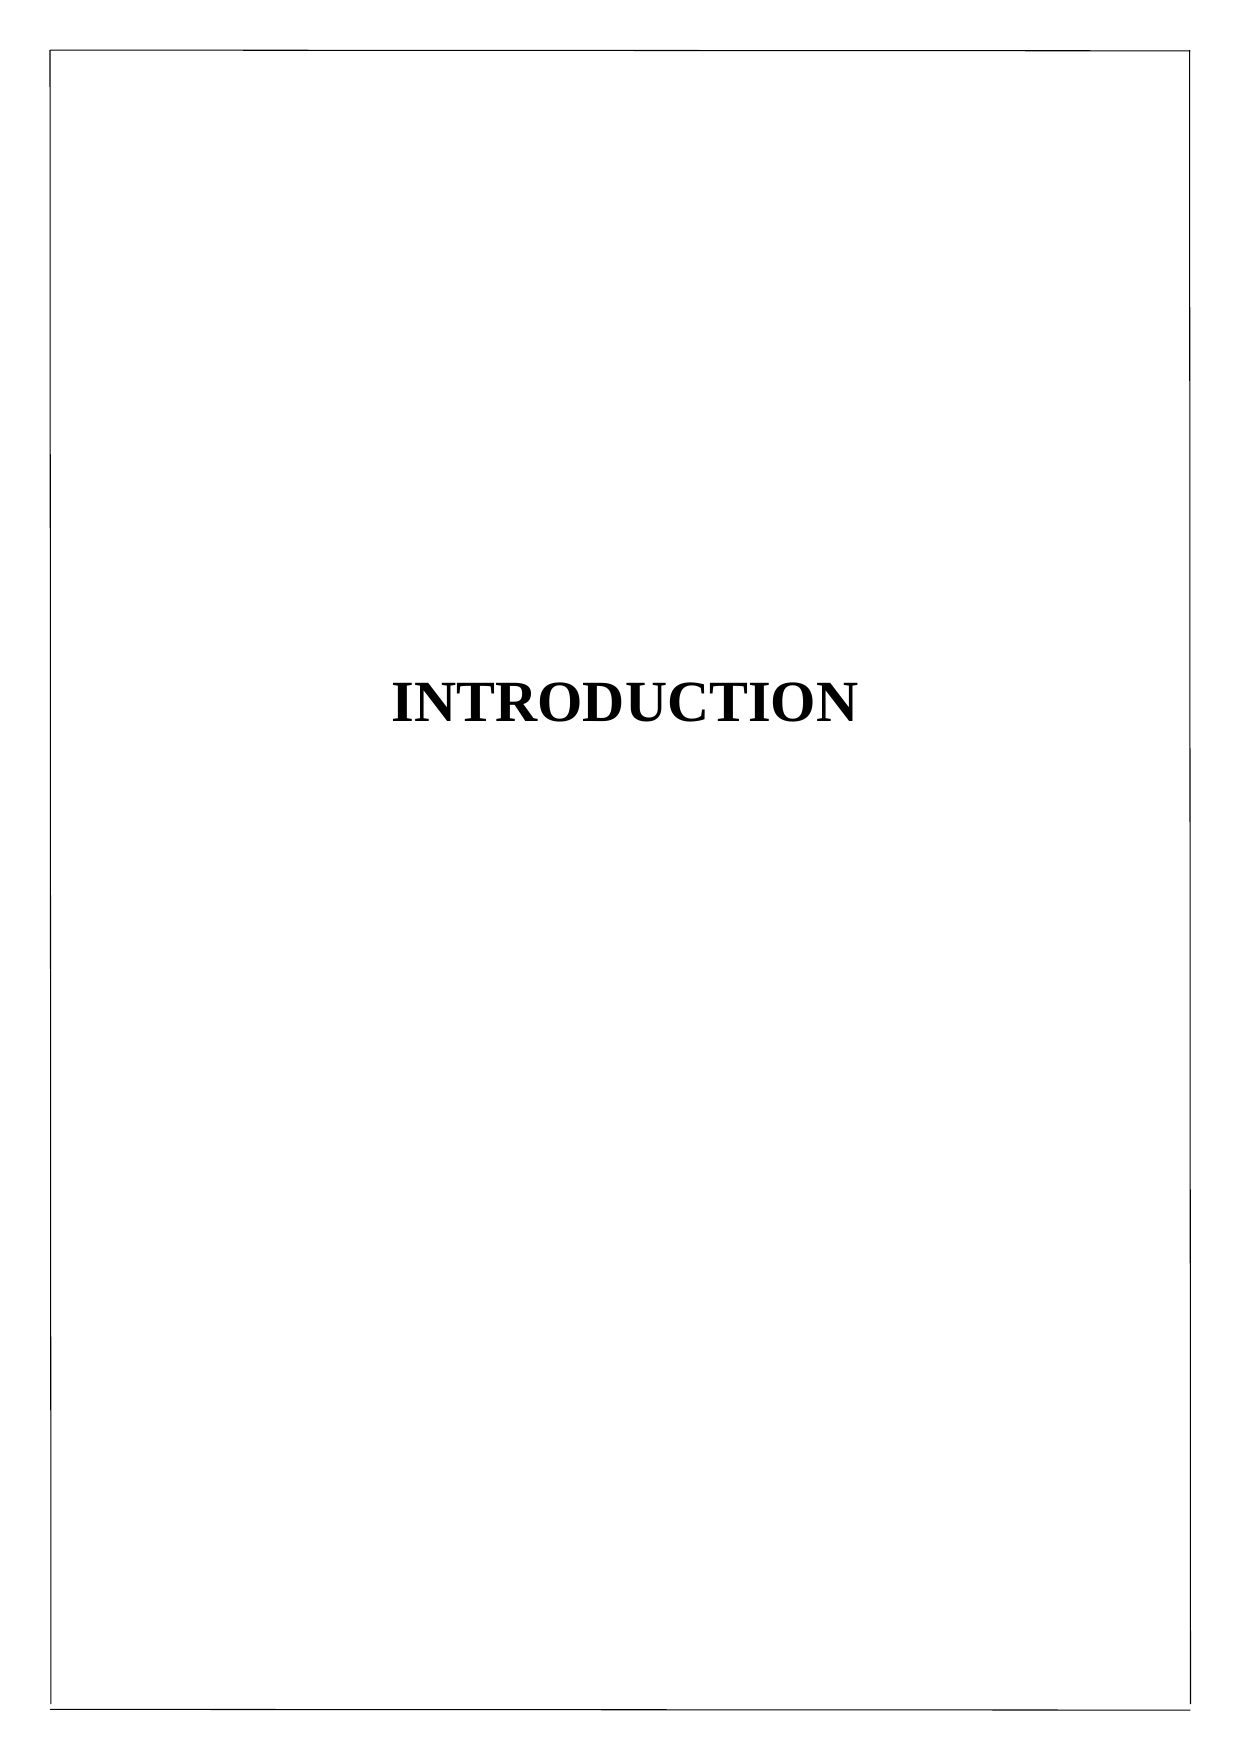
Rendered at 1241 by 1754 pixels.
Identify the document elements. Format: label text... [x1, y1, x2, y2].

text INTRODUCTION [150, 667, 1100, 734]
